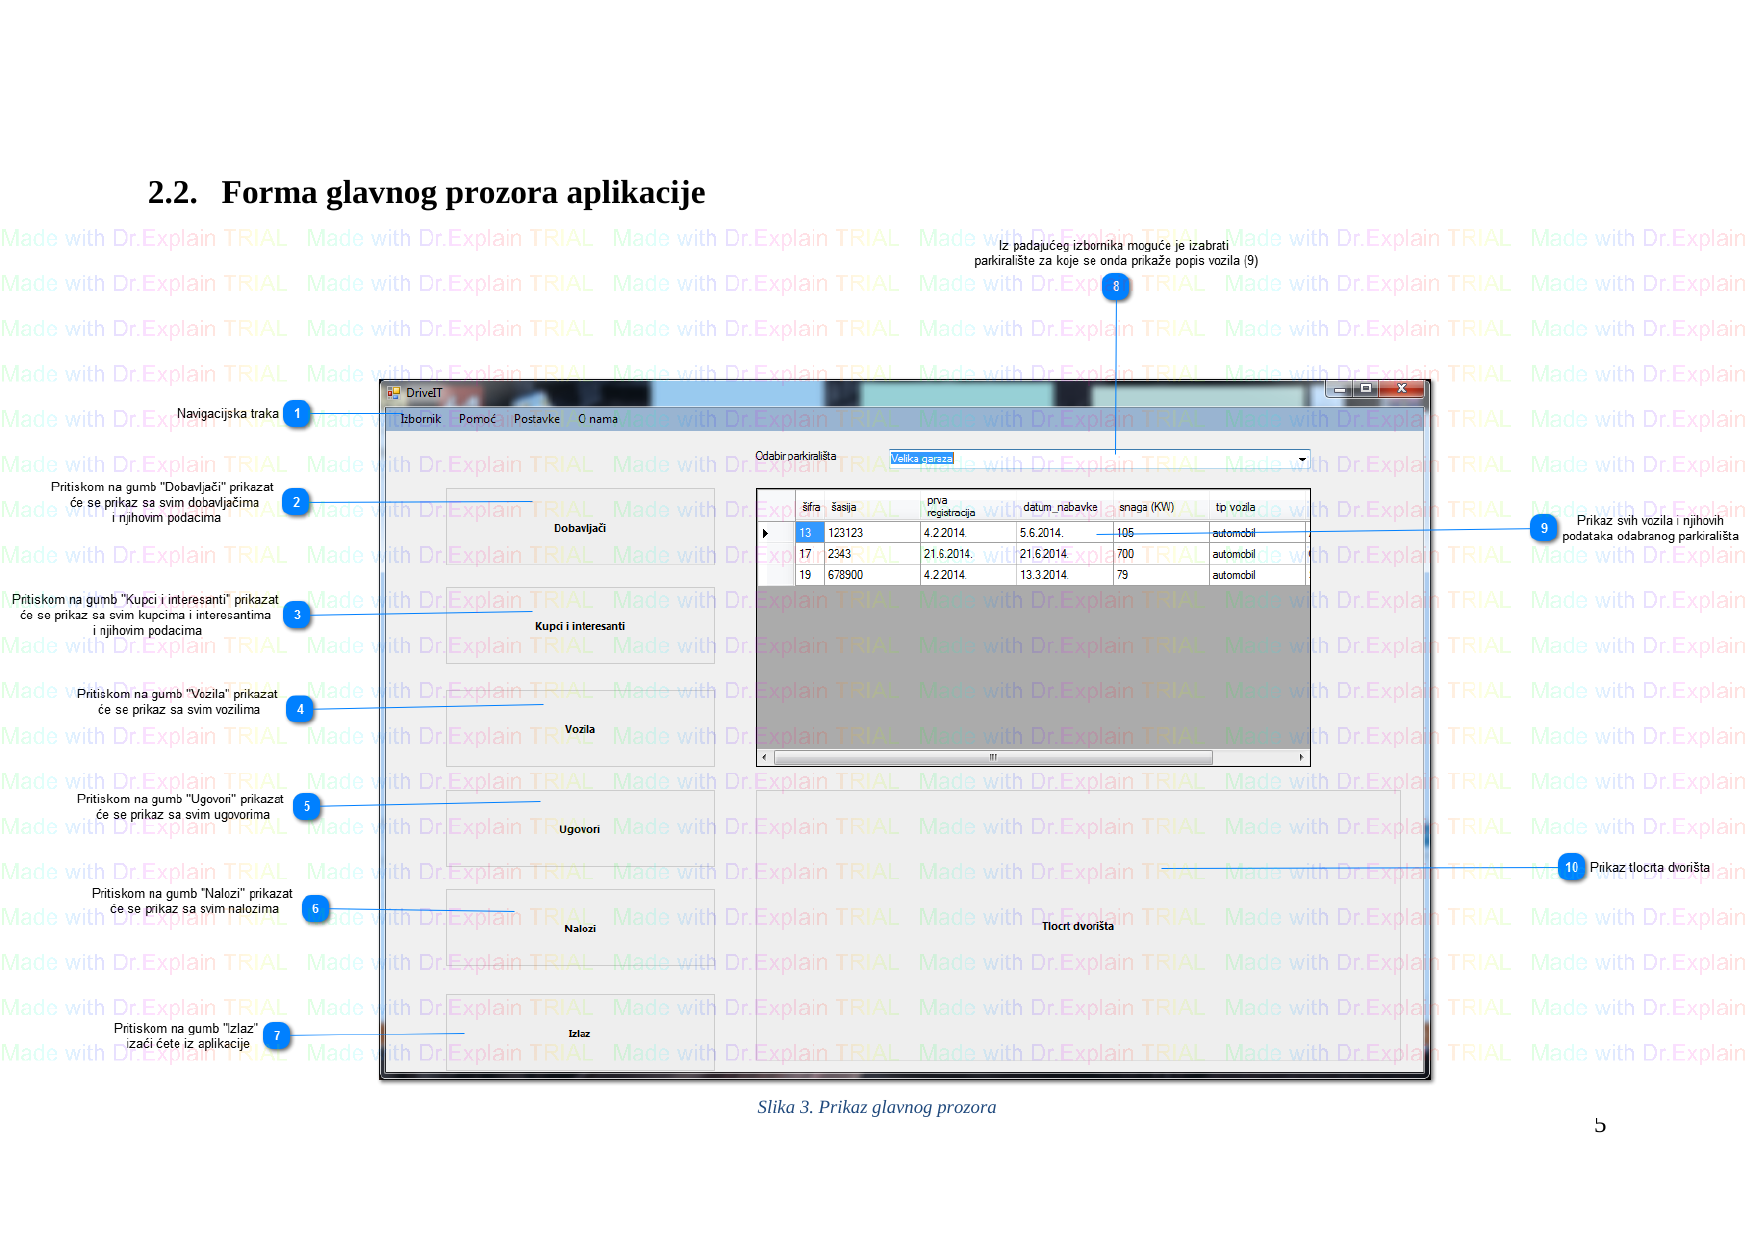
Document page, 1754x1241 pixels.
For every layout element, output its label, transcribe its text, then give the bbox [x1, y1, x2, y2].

text Forma glavnog prozora aplikacije [148, 173, 1606, 211]
picture [0, 226, 1751, 1085]
